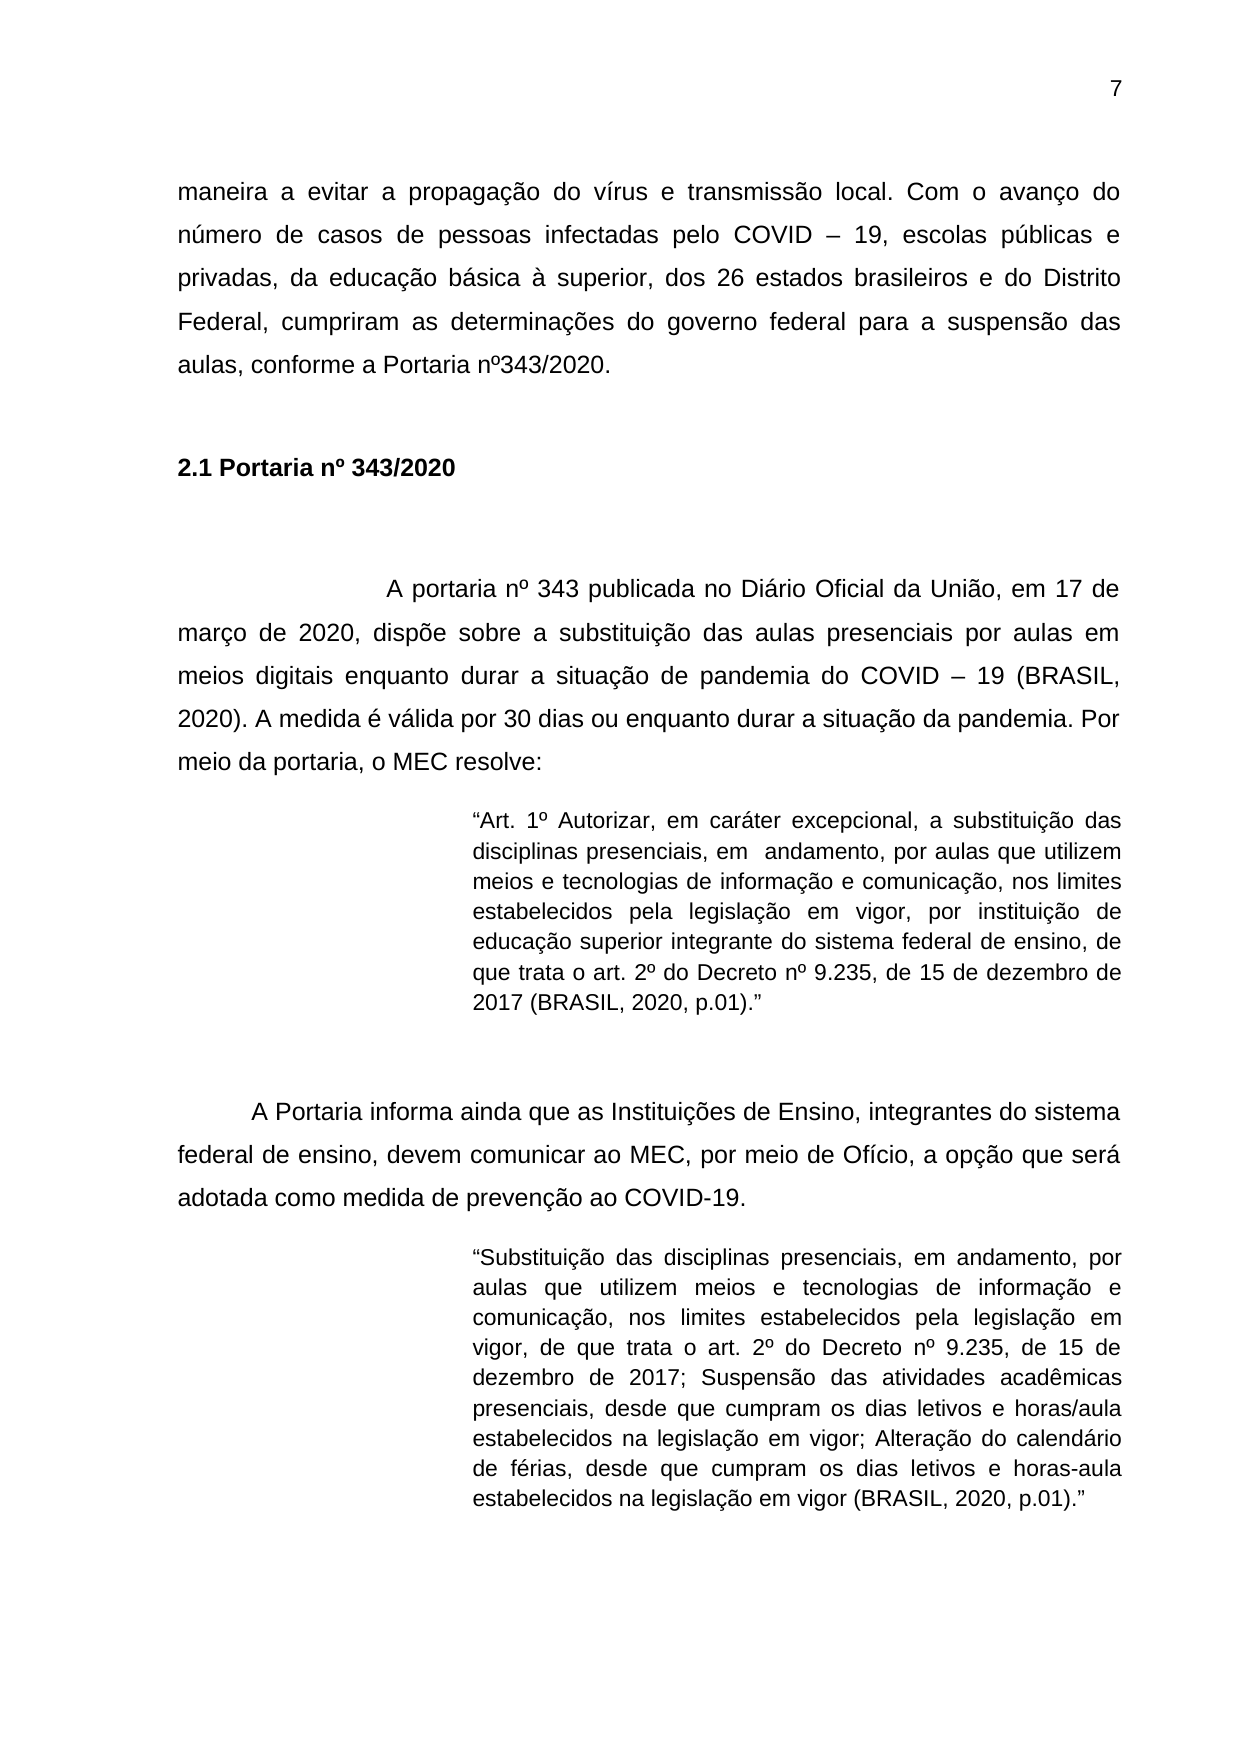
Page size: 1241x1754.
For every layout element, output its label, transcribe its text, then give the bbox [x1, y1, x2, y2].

text A Portaria informa ainda que as Instituições de Ensino, integrantes do sistema federal de ensino, devem comunicar ao MEC, por meio de Ofício, a opção que será adotada como medida de prevenção ao COVID-19. [177, 1097, 1122, 1212]
text A portaria nº 343 publicada no Diário Oficial da União, em 17 de março de 2020, dispõe sobre a substituição das aulas presenciais por aulas em meios digitais enquanto durar a situação de pandemia do COVID – 19 (BRASIL, 2020). A medida é válida por 30 dias ou enquanto durar a situação da pandemia. Por meio da portaria, o MEC resolve: [177, 574, 1122, 776]
subtitle 2.1 Portaria nº 343/2020 [177, 453, 1122, 482]
text “Art. 1º Autorizar, em caráter excepcional, a substituição das disciplinas presenciais, em andamento, por aulas que utilizem meios e tecnologias de informação e comunicação, nos limites estabelecidos pela legislação em vigor, por instituição de educação superior integrante do sistema federal de ensino, de que trata o art. 2º do Decreto nº 9.235, de 15 de dezembro de 2017 (BRASIL, 2020, p.01).” [472, 807, 1122, 1015]
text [177, 177, 1122, 378]
text “Substituição das disciplinas presenciais, em andamento, por aulas que utilizem meios e tecnologias de informação e comunicação, nos limites estabelecidos pela legislação em vigor, de que trata o art. 2º do Decreto nº 9.235, de 15 de dezembro de 2017; Suspensão das atividades acadêmicas presenciais, desde que cumpram os dias letivos e horas/aula estabelecidos na legislação em vigor; Alteração do calendário de férias, desde que cumpram os dias letivos e horas-aula estabelecidos na legislação em vigor (BRASIL, 2020, p.01).” [472, 1243, 1122, 1512]
